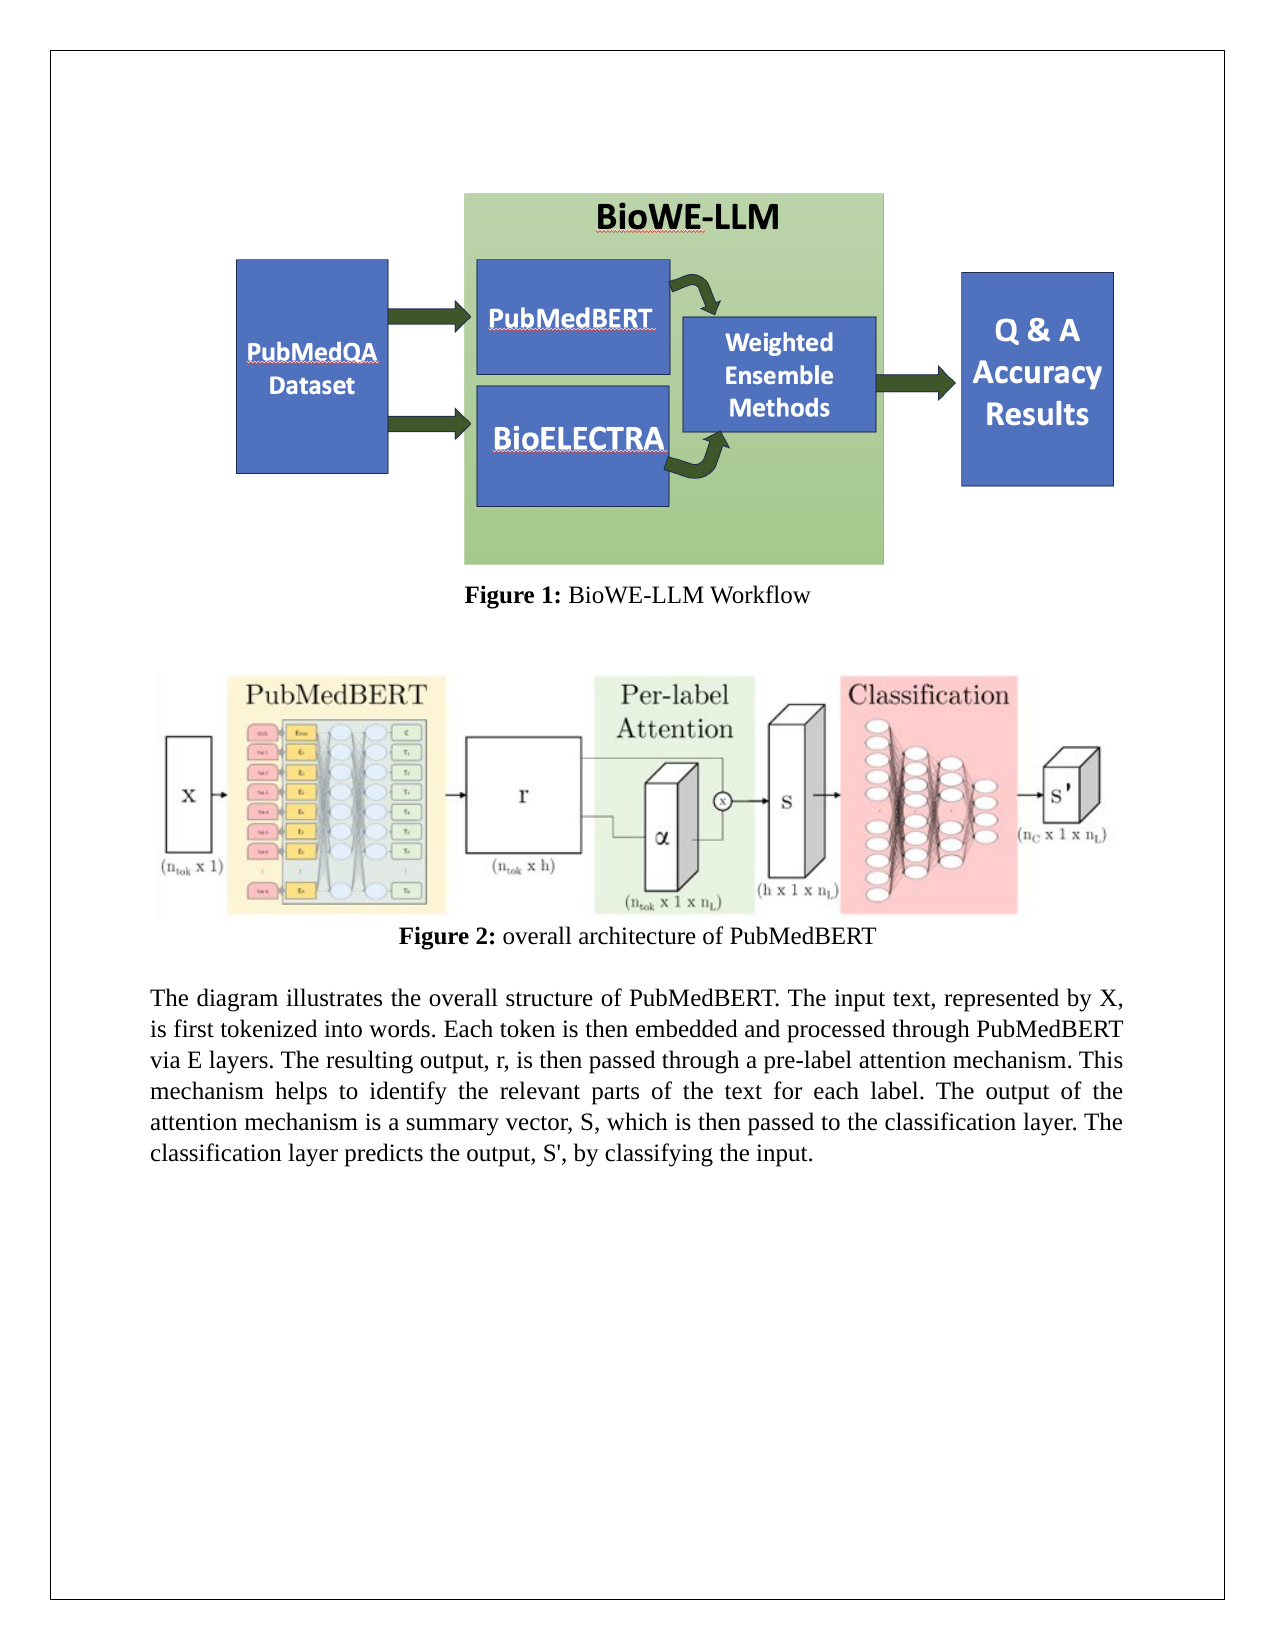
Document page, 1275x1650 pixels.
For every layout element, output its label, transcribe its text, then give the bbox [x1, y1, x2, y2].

picture [225, 181, 1137, 578]
list Figure 2: overall architecture of PubMedBERT [150, 921, 1125, 950]
list Figure 1: BioWE-LLM Workflow [150, 580, 1125, 608]
list The diagram illustrates the overall structure of PubMedBERT. The input text, represented by X, is first tokenized into words. Each token is then embedded and processed through PubMedBERT via E layers. The resulting output, r, is then passed through a pre-label attention mechanism. This mechanism helps to identify the relevant parts of the text for each label. The output of the attention mechanism is a summary vector, S, which is then passed to the classification layer. The classification layer predicts the output, S', by classifying the input. [150, 983, 1125, 1167]
picture [157, 672, 1118, 919]
